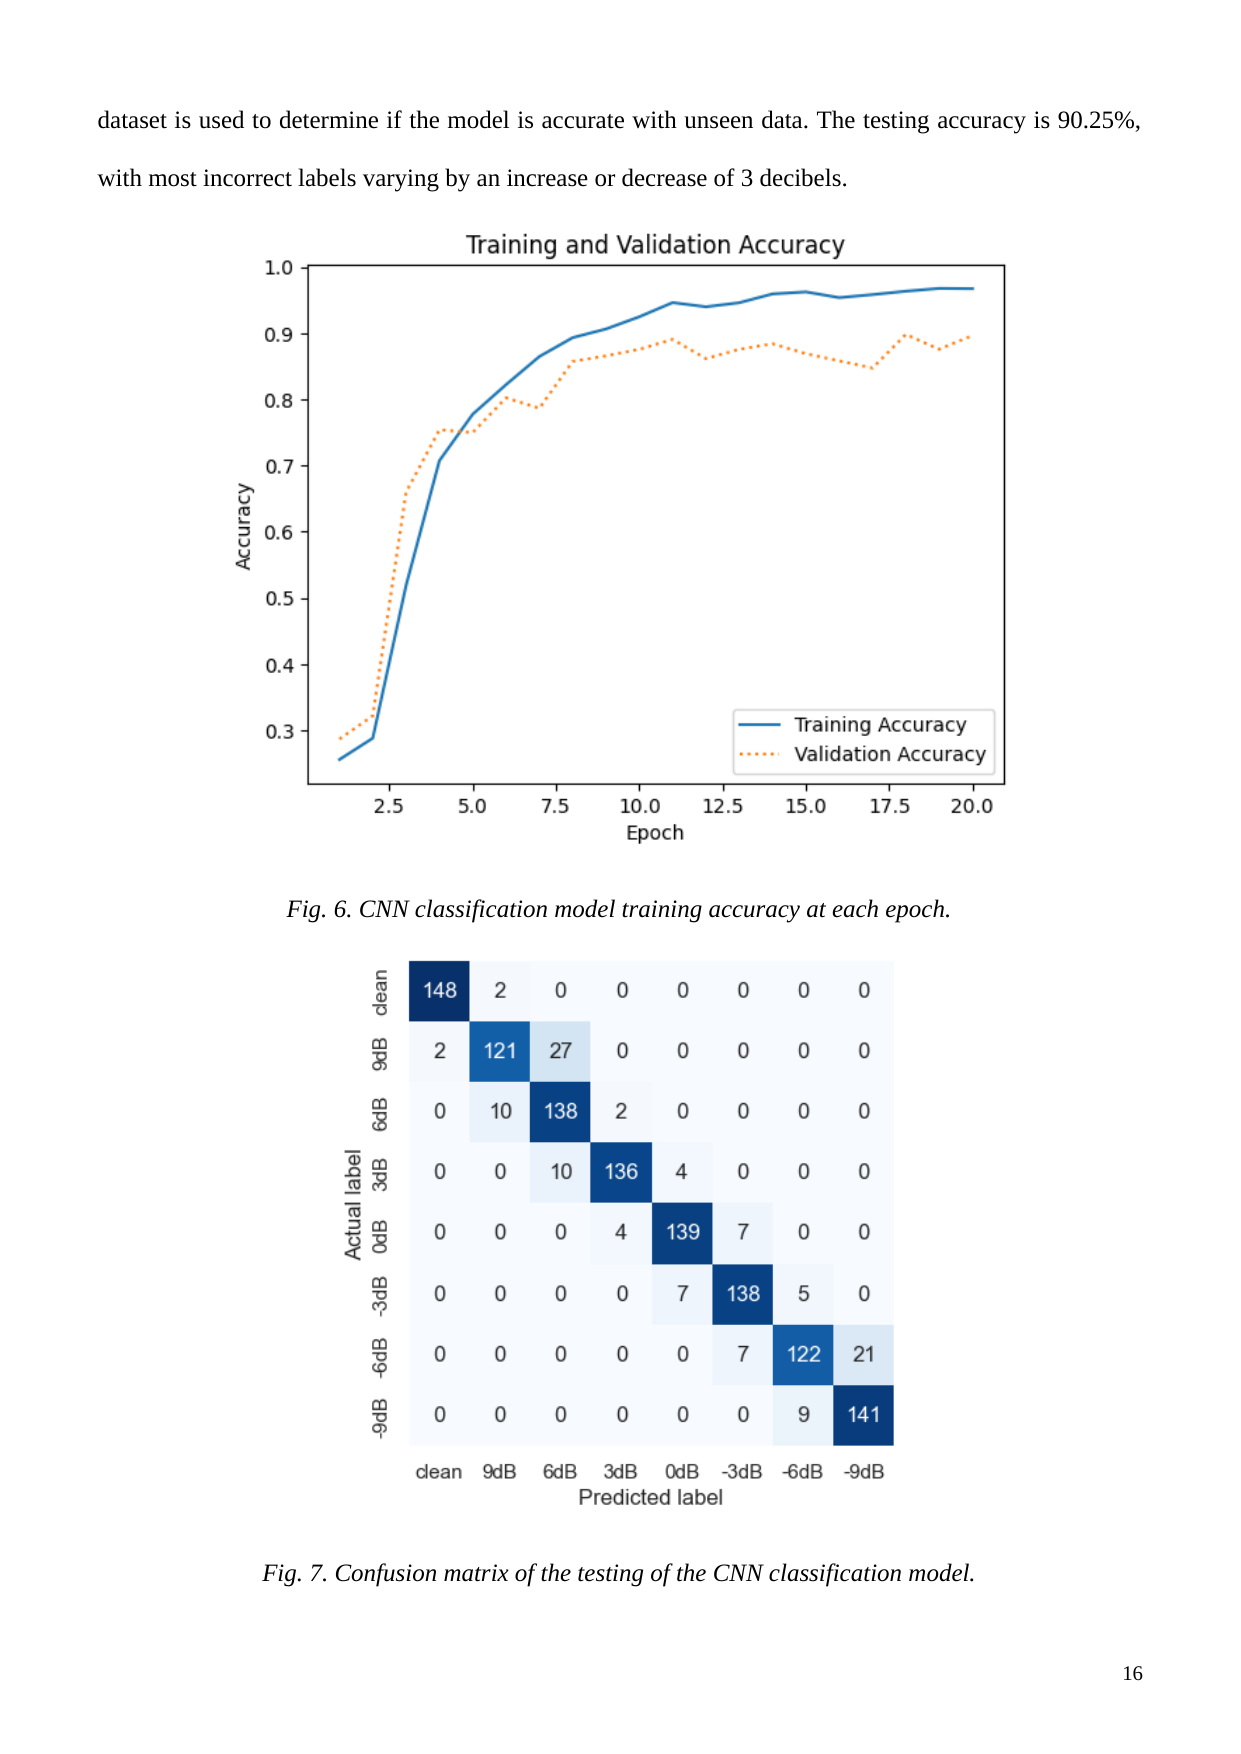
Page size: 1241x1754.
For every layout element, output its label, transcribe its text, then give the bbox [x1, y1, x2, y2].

text Fig. 7. Confusion matrix of the testing of the CNN classification model. [128, 1558, 1113, 1587]
picture [222, 220, 1018, 858]
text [97, 105, 1143, 191]
text Fig. 6. CNN classification model training accuracy at each epoch. [128, 894, 1113, 923]
picture [333, 948, 907, 1522]
